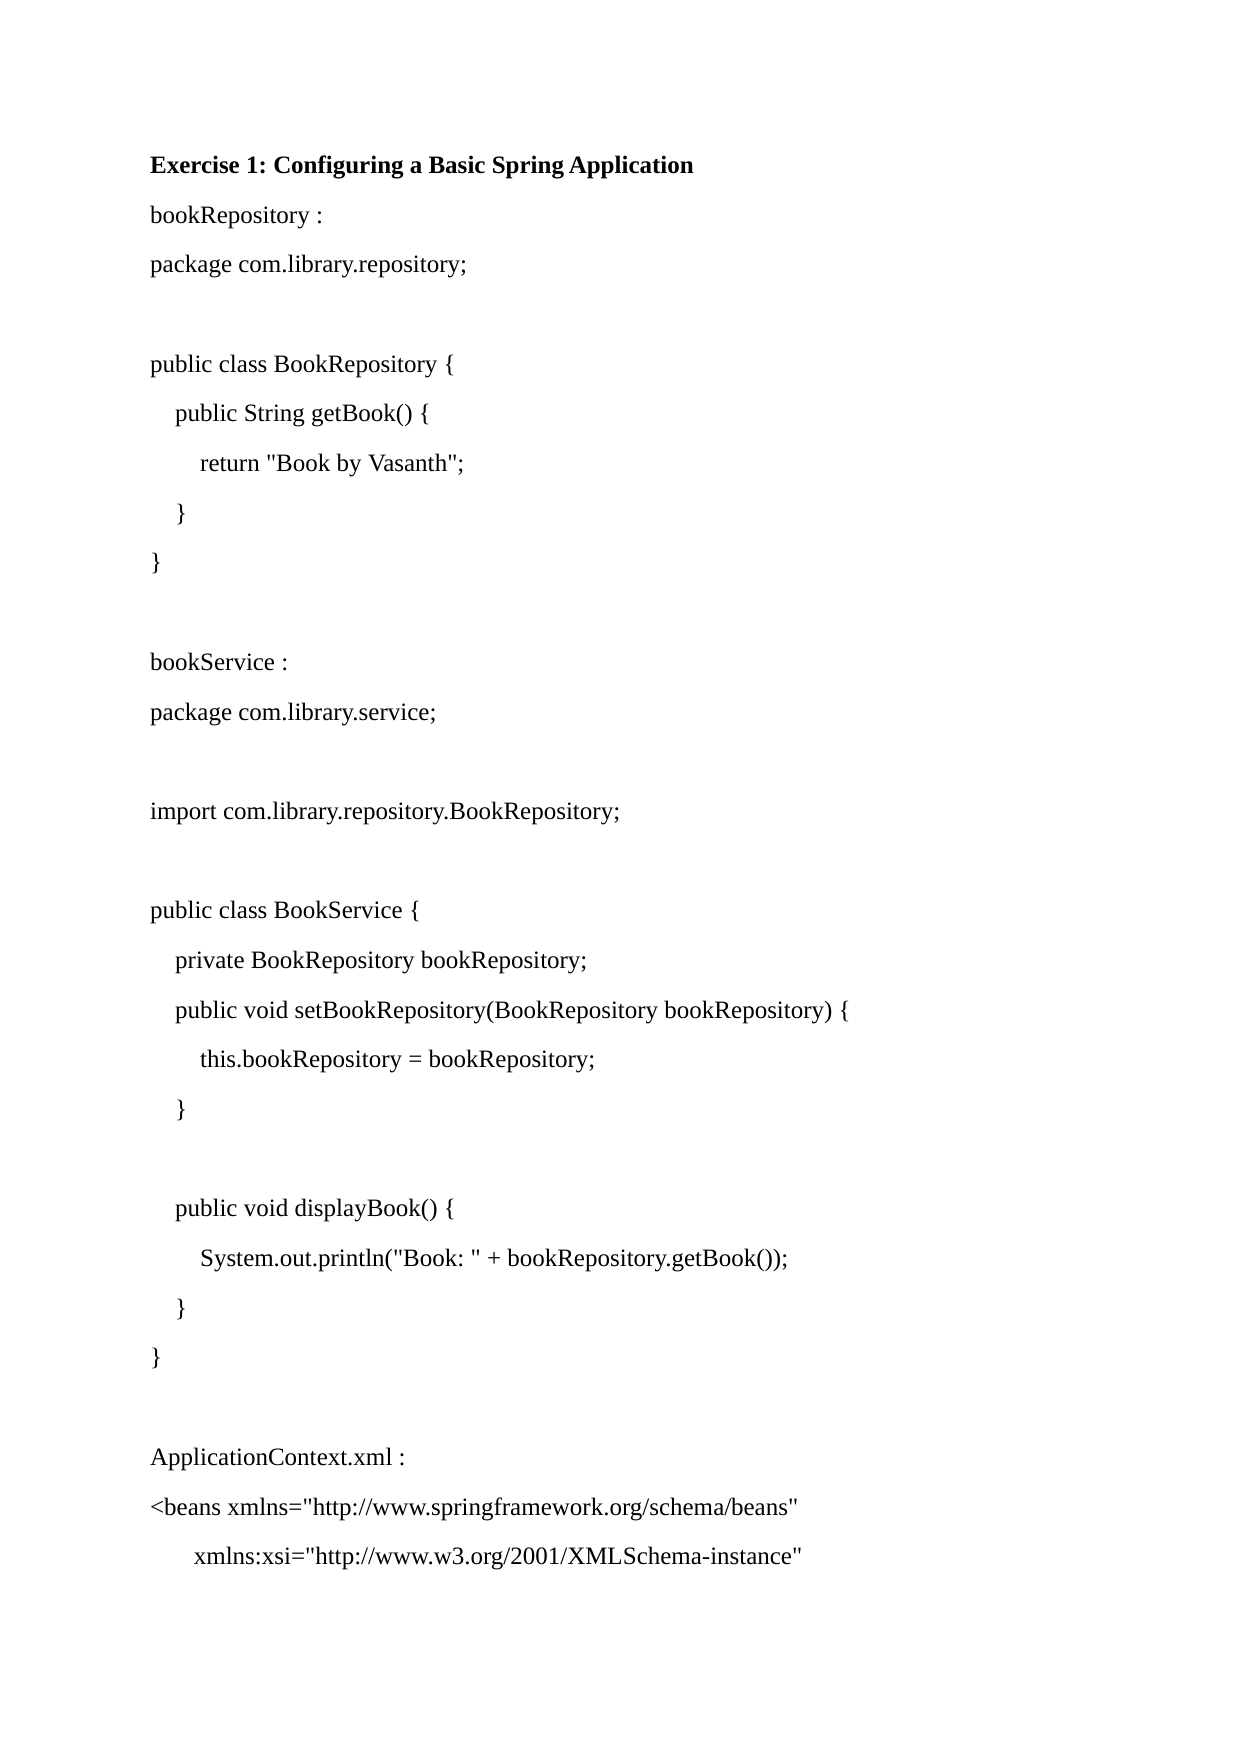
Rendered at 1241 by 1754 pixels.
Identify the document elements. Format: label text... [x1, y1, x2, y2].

text Exercise 1: Configuring a Basic Spring Application [150, 150, 1090, 179]
text } [150, 498, 1090, 527]
text } [150, 1293, 1090, 1322]
text public void displayBook() { [150, 1193, 1090, 1222]
text public void setBookRepository(BookRepository bookRepository) { [150, 995, 1090, 1023]
text public class BookService { [150, 895, 1090, 924]
text package com.library.repository; [150, 249, 1090, 278]
text } [150, 547, 1090, 576]
text return "Book by Vasanth"; [150, 448, 1090, 477]
text public String getBook() { [150, 398, 1090, 427]
text public class BookRepository { [150, 349, 1090, 377]
text private BookRepository bookRepository; [150, 945, 1090, 974]
text xmlns:xsi="http://www.w3.org/2001/XMLSchema-instance" [150, 1541, 1090, 1570]
text } [150, 1342, 1090, 1371]
text } [150, 1094, 1090, 1123]
text bookRepository : [150, 200, 1090, 228]
text this.bookRepository = bookRepository; [150, 1044, 1090, 1073]
text System.out.println("Book: " + bookRepository.getBook()); [150, 1243, 1090, 1272]
text import com.library.repository.BookRepository; [150, 796, 1090, 825]
text ApplicationContext.xml : [150, 1442, 1090, 1471]
text bookService : [150, 647, 1090, 676]
text <beans xmlns="http://www.springframework.org/schema/beans" [150, 1492, 1090, 1520]
text package com.library.service; [150, 697, 1090, 725]
